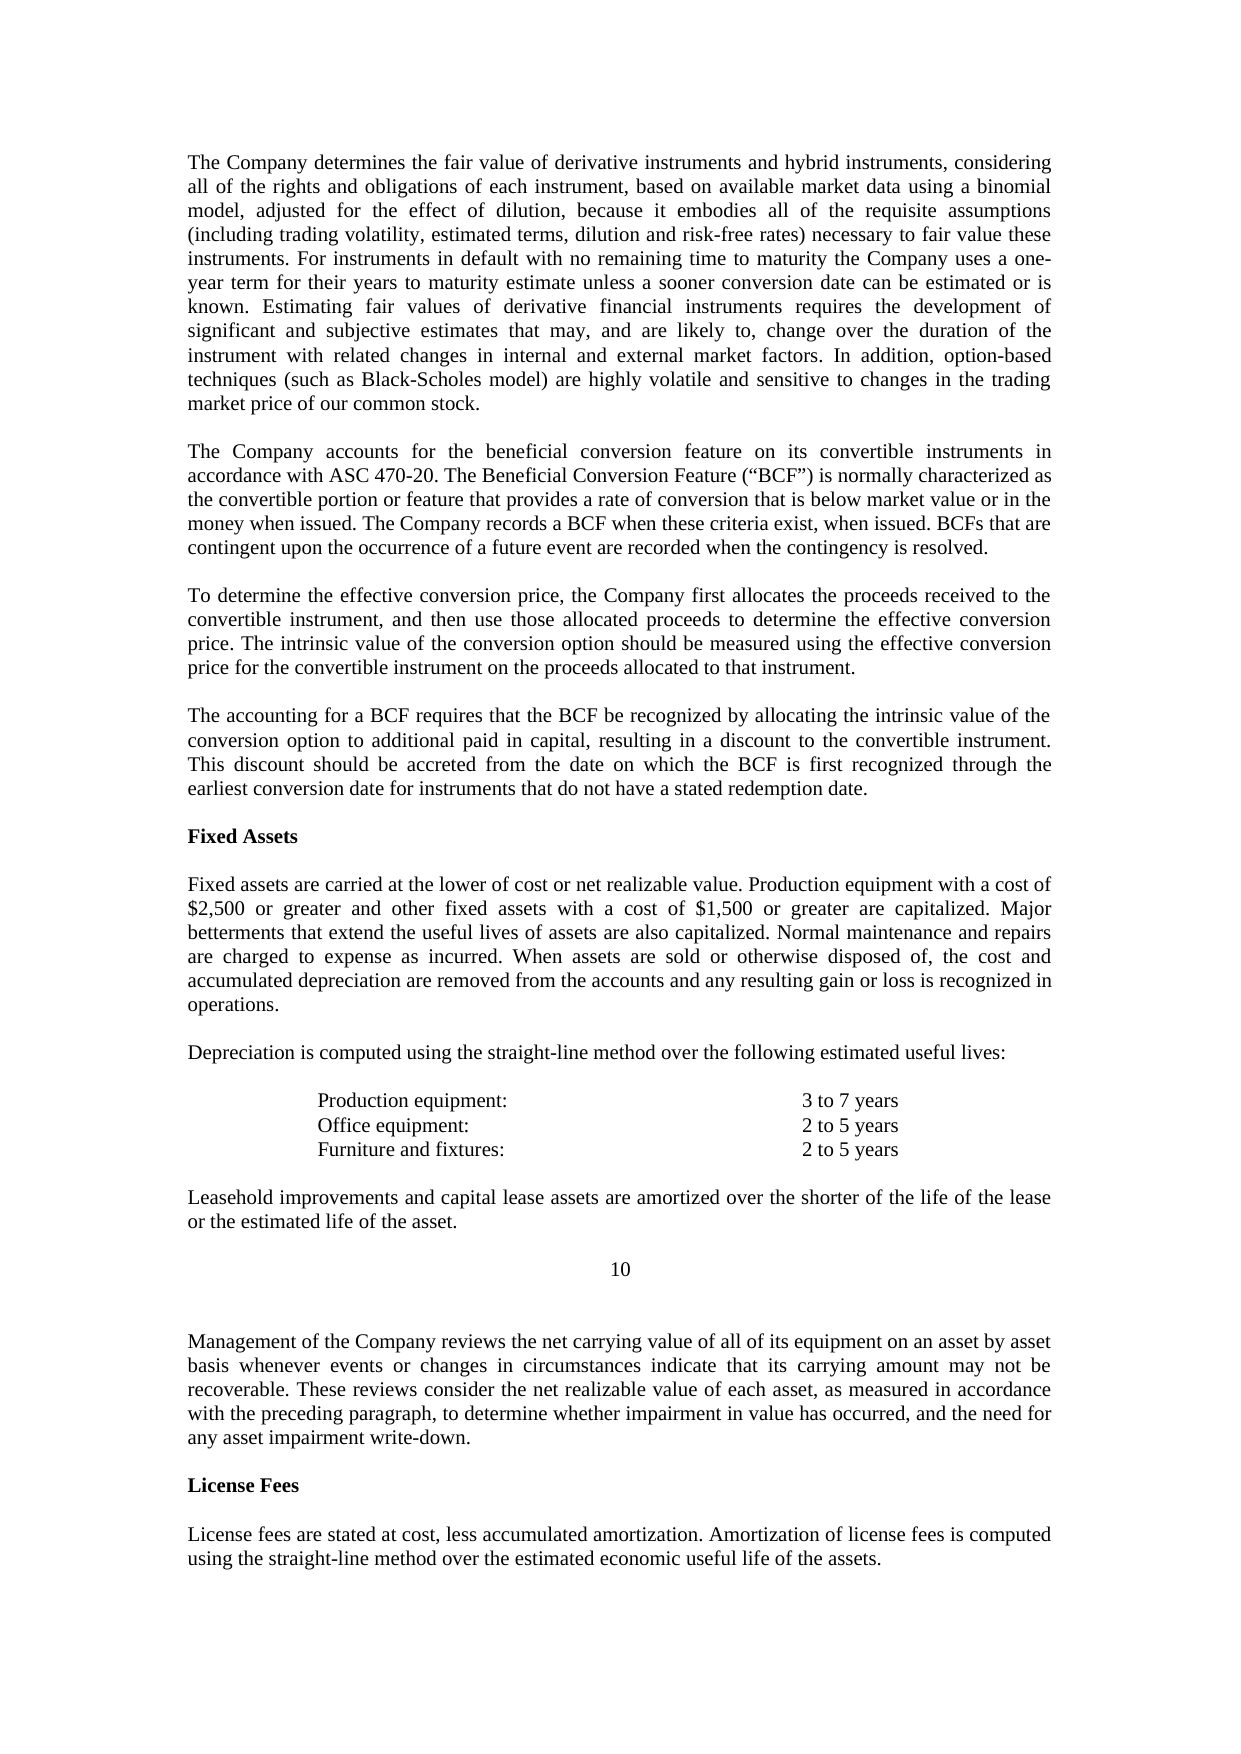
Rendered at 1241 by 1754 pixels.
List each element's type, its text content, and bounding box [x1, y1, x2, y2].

text Depreciation is computed using the straight-line method over the following estimated useful lives: [187, 1040, 1053, 1064]
text Fixed assets are carried at the lower of cost or net realizable value. Production equipment with a cost of $2,500 or greater and other fixed assets with a cost of $1,500 or greater are capitalized. Major betterments that extend the useful lives of assets are also capitalized. Normal maintenance and repairs are charged to expense as incurred. When assets are sold or otherwise disposed of, the cost and accumulated depreciation are removed from the accounts and any resulting gain or loss is recognized in operations. [187, 872, 1053, 1016]
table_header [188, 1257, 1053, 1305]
text License Fees [187, 1473, 1053, 1497]
text Fixed Assets [187, 824, 1053, 848]
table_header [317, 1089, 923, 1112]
text The Company determines the fair value of derivative instruments and hybrid instruments, considering all of the rights and obligations of each instrument, based on available market data using a binomial model, adjusted for the effect of dilution, because it embodies all of the requisite assumptions (including trading volatility, estimated terms, dilution and risk-free rates) necessary to fair value these instruments. For instruments in default with no remaining time to maturity the Company uses a one-year term for their years to maturity estimate unless a sooner conversion date can be estimated or is known. Estimating fair values of derivative financial instruments requires the development of significant and subjective estimates that may, and are likely to, change over the duration of the instrument with related changes in internal and external market factors. In addition, option-based techniques (such as Black-Scholes model) are highly volatile and sensitive to changes in the trading market price of our common stock. [187, 150, 1053, 415]
text Leasehold improvements and capital lease assets are amortized over the shorter of the life of the lease or the estimated life of the asset. [187, 1185, 1053, 1233]
text Management of the Company reviews the net carrying value of all of its equipment on an asset by asset basis whenever events or changes in circumstances indicate that its carrying amount may not be recoverable. These reviews consider the net realizable value of each asset, as measured in accordance with the preceding paragraph, to determine whether impairment in value has occurred, and the need for any asset impairment write-down. [187, 1329, 1053, 1449]
text License fees are stated at cost, less accumulated amortization. Amortization of license fees is computed using the straight-line method over the estimated economic useful life of the assets. [187, 1522, 1053, 1570]
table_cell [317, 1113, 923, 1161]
text The accounting for a BCF requires that the BCF be recognized by allocating the intrinsic value of the conversion option to additional paid in capital, resulting in a discount to the convertible instrument. This discount should be accreted from the date on which the BCF is first recognized through the earliest conversion date for instruments that do not have a stated redemption date. [187, 703, 1053, 800]
text The Company accounts for the beneficial conversion feature on its convertible instruments in accordance with ASC 470-20. The Beneficial Conversion Feature (“BCF”) is normally characterized as the convertible portion or feature that provides a rate of conversion that is below market value or in the money when issued. The Company records a BCF when these criteria exist, when issued. BCFs that are contingent upon the occurrence of a future event are recorded when the contingency is resolved. [187, 439, 1053, 559]
text To determine the effective conversion price, the Company first allocates the proceeds received to the convertible instrument, and then use those allocated proceeds to determine the effective conversion price. The intrinsic value of the conversion option should be measured using the effective conversion price for the convertible instrument on the proceeds allocated to that instrument. [187, 583, 1053, 679]
